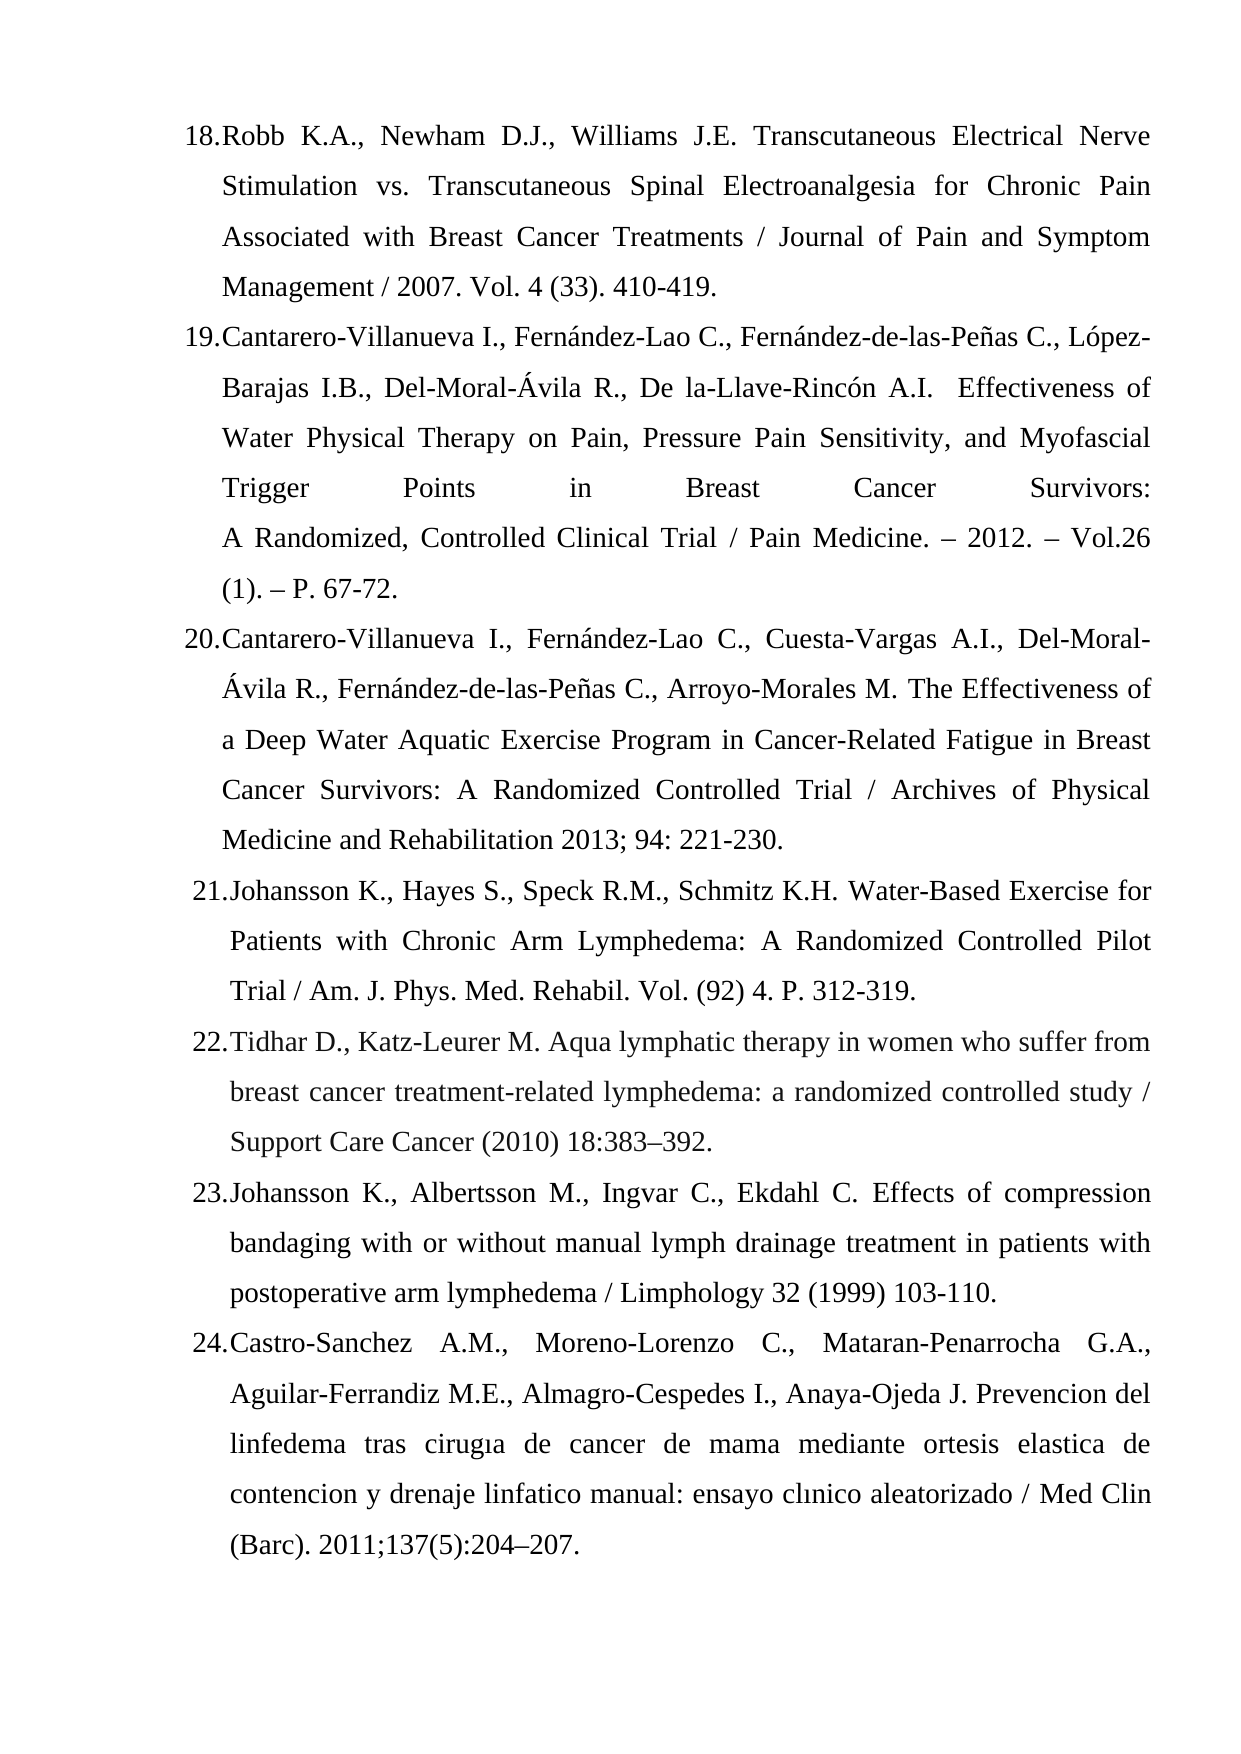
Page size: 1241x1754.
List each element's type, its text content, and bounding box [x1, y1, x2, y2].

list Robb K.A., Newham D.J., Williams J.E. Transcutaneous Electrical Nerve Stimulation vs. Transcutaneous Spinal Electroanalgesia for Chronic Pain Associated with Breast Cancer Treatments / Journal of Pain and Symptom Management / 2007. Vol. 4 (33). 410-419. [184, 118, 1152, 303]
list Castro-Sanchez A.M., Moreno-Lorenzo C., Mataran-Penarrocha G.A., Aguilar-Ferrandiz M.E., Almagro-Cespedes I., Anaya-Ojeda J. Prevencion del linfedema tras cirugıa de cancer de mama mediante ortesis elastica de contencion y drenaje linfatico manual: ensayo clınico aleatorizado / Med Clin (Barc). 2011;137(5):204–207. [192, 1326, 1152, 1560]
list Johansson K., Albertsson M., Ingvar C., Ekdahl C. Effects of compression bandaging with or without manual lymph drainage treatment in patients with postoperative arm lymphedema / Limphology 32 (1999) 103-110. [192, 1175, 1152, 1309]
list Tidhar D., Katz-Leurer M. Aqua lymphatic therapy in women who suffer from breast cancer treatment-related lymphedema: a randomized controlled study / Support Care Cancer (2010) 18:383–392. [192, 1024, 1152, 1158]
list Cantarero-Villanueva I., Fernández-Lao C., Fernández-de-las-Peñas C., López-Barajas I.B., Del-Moral-Ávila R., De la-Llave-Rincón A.I. Effectiveness of Water Physical Therapy on Pain, Pressure Pain Sensitivity, and Myofascial Trigger Points in Breast Cancer Survivors: A Randomized, Controlled Clinical Trial / Pain Medicine. – 2012. – Vol.26 (1). – P. 67-72. [184, 319, 1152, 604]
list Cantarero-Villanueva I., Fernández-Lao C., Cuesta-Vargas A.I., Del-Moral-Ávila R., Fernández-de-las-Peñas C., Arroyo-Morales M. The Effectiveness of a Deep Water Aquatic Exercise Program in Cancer-Related Fatigue in Breast Cancer Survivors: A Randomized Controlled Trial / Archives of Physical Medicine and Rehabilitation 2013; 94: 221-230. [184, 621, 1152, 856]
list Johansson K., Hayes S., Speck R.M., Schmitz K.H. Water-Based Exercise for Patients with Chronic Arm Lymphedema: A Randomized Controlled Pilot Trial / Am. J. Phys. Med. Rehabil. Vol. (92) 4. P. 312-319. [192, 873, 1152, 1007]
